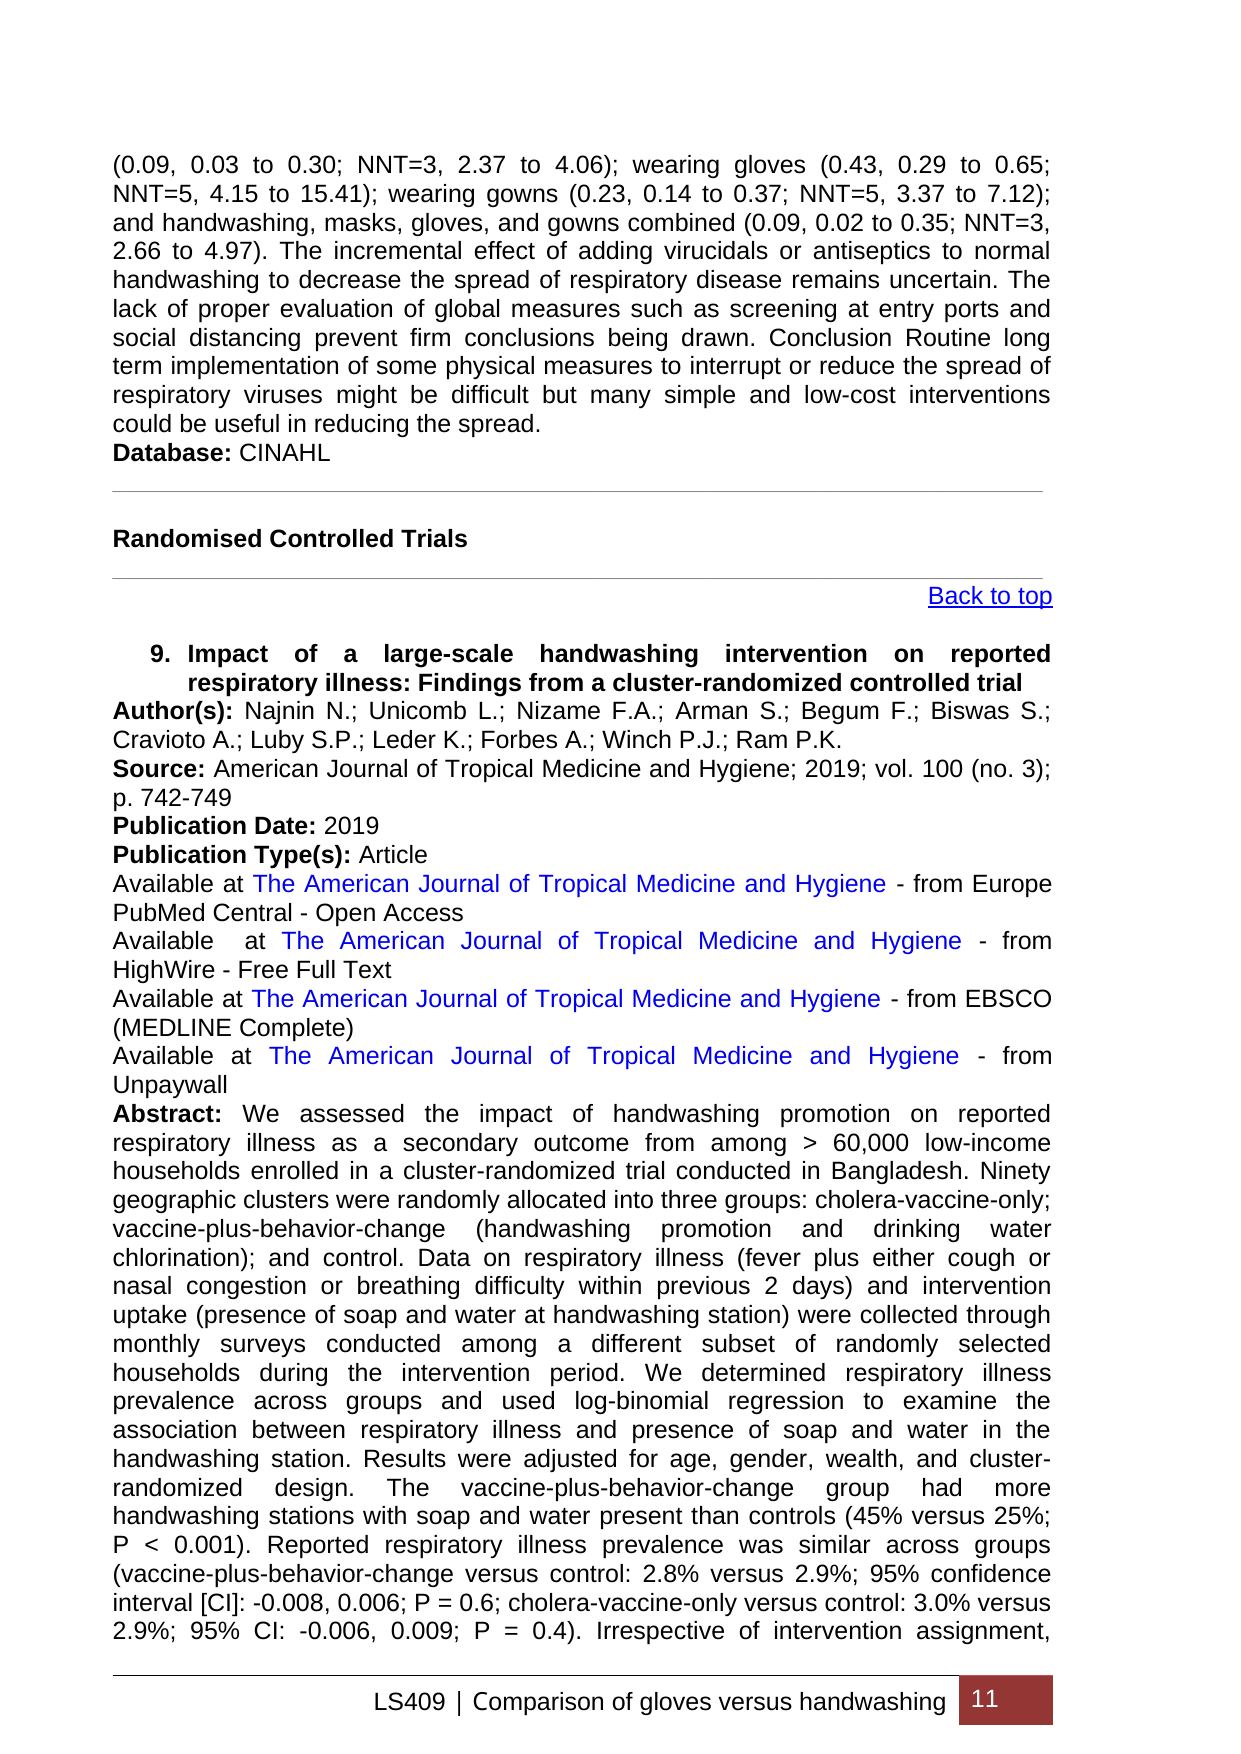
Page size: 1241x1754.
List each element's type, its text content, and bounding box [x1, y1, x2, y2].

text Available at The American Journal of Tropical Medicine and Hygiene - from Unpaywall [112, 1041, 1053, 1099]
text Database: CINAHL [112, 437, 1053, 466]
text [112, 150, 1053, 437]
text Author(s): Najnin N.; Unicomb L.; Nizame F.A.; Arman S.; Begum F.; Biswas S.; Cravioto A.; Luby S.P.; Leder K.; Forbes A.; Winch P.J.; Ram P.K. [112, 696, 1053, 754]
text Randomised Controlled Trials [112, 524, 1053, 552]
text Source: American Journal of Tropical Medicine and Hygiene; 2019; vol. 100 (no. 3); p. 742-749 [112, 754, 1053, 811]
text ___________________________________________________________________ [112, 552, 1053, 581]
list Impact of a large-scale handwashing intervention on reported respiratory illness: Findings from a cluster-randomized controlled trial [150, 639, 1053, 696]
text Publication Date: 2019 [112, 811, 1053, 840]
text Back to top [112, 581, 1053, 610]
text ___________________________________________________________________ [112, 466, 1053, 495]
text Available at The American Journal of Tropical Medicine and Hygiene - from HighWire - Free Full Text [112, 926, 1053, 984]
text Publication Type(s): Article [112, 840, 1053, 869]
text Available at The American Journal of Tropical Medicine and Hygiene - from Europe PubMed Central - Open Access [112, 869, 1053, 926]
text Available at The American Journal of Tropical Medicine and Hygiene - from EBSCO (MEDLINE Complete) [112, 984, 1053, 1041]
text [112, 1099, 1053, 1645]
